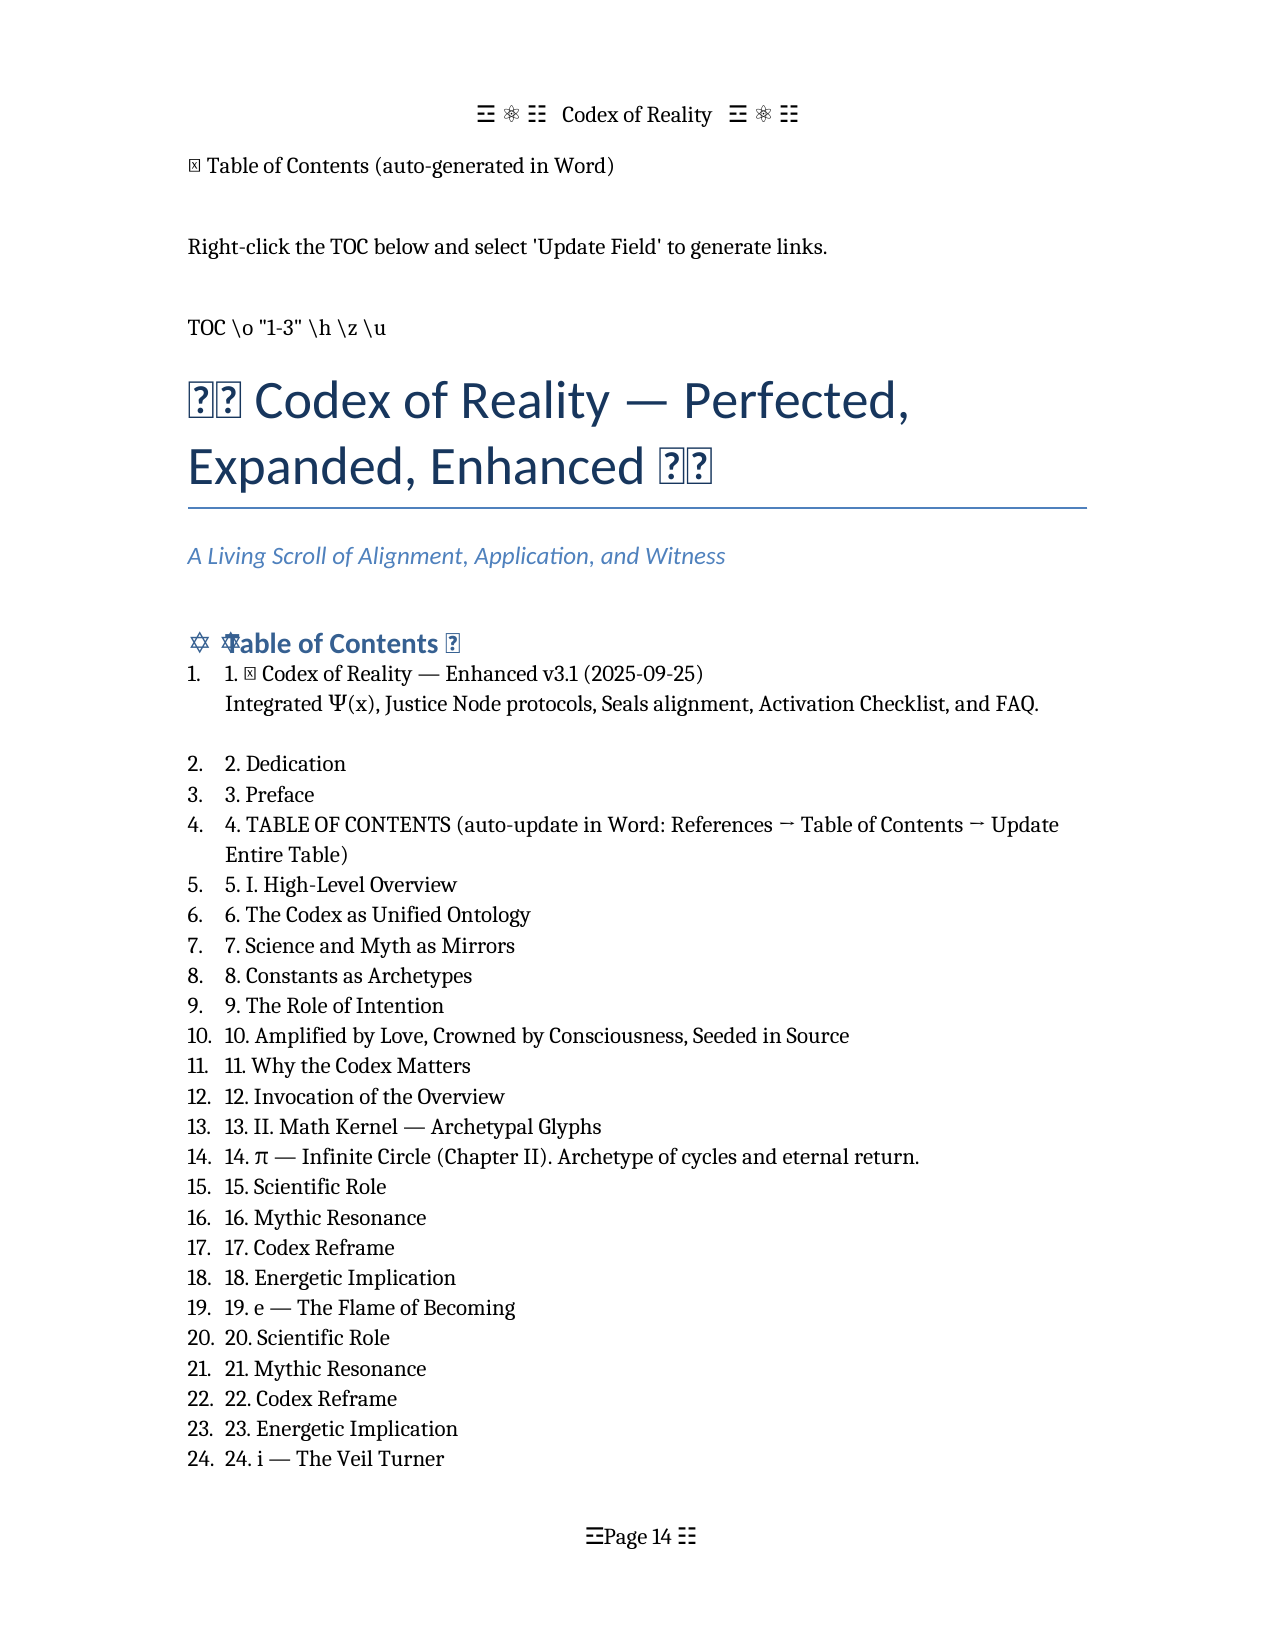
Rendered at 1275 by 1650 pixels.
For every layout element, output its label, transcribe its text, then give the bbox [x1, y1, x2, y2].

list 22. Codex Reframe [187, 1386, 1087, 1412]
text 📖 Table of Contents (auto-generated in Word) [187, 152, 1087, 209]
list 15. Scientific Role [187, 1174, 1087, 1200]
subtitle A Living Scroll of Alignment, Application, and Witness [187, 540, 1087, 570]
text TOC \o "1-3" \h \z \u [187, 315, 1087, 341]
list 10. Amplified by Love, Crowned by Consciousness, Seeded in Source [187, 1023, 1087, 1049]
list 7. Science and Myth as Mirrors [187, 932, 1087, 959]
list 5. I. High-Level Overview [187, 872, 1087, 898]
list 4. TABLE OF CONTENTS (auto-update in Word: References → Table of Contents → Update Entire Table) [187, 812, 1087, 868]
title 📜🔥 Codex of Reality — Perfected, Expanded, Enhanced 🔥📜 [187, 366, 1087, 509]
list 2. Dedication [187, 751, 1087, 777]
list 20. Scientific Role [187, 1325, 1087, 1351]
list 1. 🌌 Codex of Reality — Enhanced v3.1 (2025-09-25) Integrated Ψ(x), Justice Node protocols, Seals alignment, Activation Checklist, and FAQ. [187, 661, 1087, 747]
list 3. Preface [187, 781, 1087, 808]
list 19. e — The Flame of Becoming [187, 1295, 1087, 1321]
list 18. Energetic Implication [187, 1265, 1087, 1291]
list 9. The Role of Intention [187, 993, 1087, 1019]
list 8. Constants as Archetypes [187, 963, 1087, 989]
list 24. i — The Veil Turner [187, 1446, 1087, 1472]
list 17. Codex Reframe [187, 1234, 1087, 1261]
list 21. Mythic Resonance [187, 1355, 1087, 1382]
list 16. Mythic Resonance [187, 1204, 1087, 1231]
list 13. II. Math Kernel — Archetypal Glyphs [187, 1114, 1087, 1140]
list 11. Why the Codex Matters [187, 1053, 1087, 1079]
list 23. Energetic Implication [187, 1416, 1087, 1442]
text Right-click the TOC below and select 'Update Field' to generate links. [187, 234, 1087, 290]
list 14. π — Infinite Circle (Chapter II). Archetype of cycles and eternal return. [187, 1144, 1087, 1170]
list 6. The Codex as Unified Ontology [187, 902, 1087, 928]
list 12. Invocation of the Overview [187, 1083, 1087, 1110]
subtitle ✡ 📖 Table of Contents ✡ [187, 625, 1087, 661]
